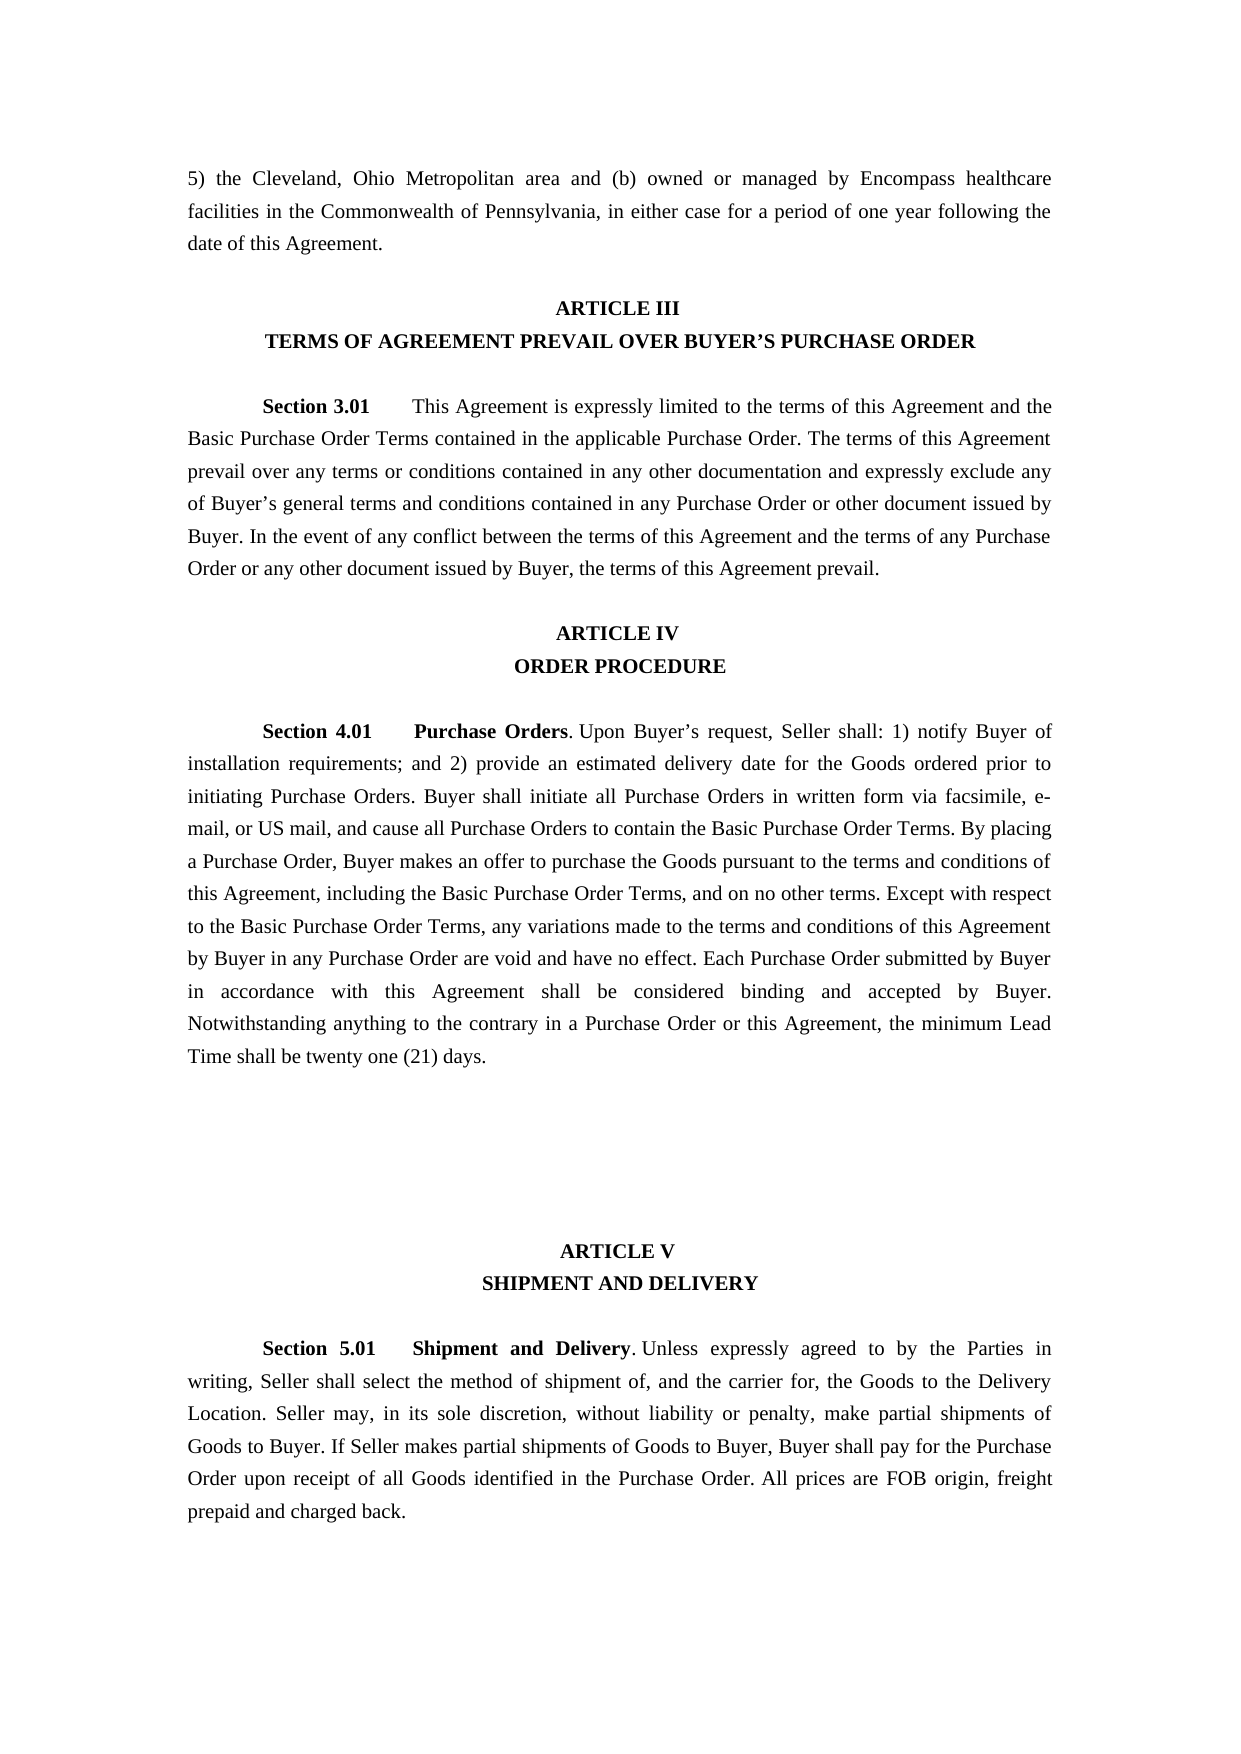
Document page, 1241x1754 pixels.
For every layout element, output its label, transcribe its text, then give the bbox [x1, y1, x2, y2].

text Section 4.01 Purchase Orders. Upon Buyer’s request, Seller shall: 1) notify Buyer of installation requirements; and 2) provide an estimated delivery date for the Goods ordered prior to initiating Purchase Orders. Buyer shall initiate all Purchase Orders in written form via facsimile, e-mail, or US mail, and cause all Purchase Orders to contain the Basic Purchase Order Terms. By placing a Purchase Order, Buyer makes an offer to purchase the Goods pursuant to the terms and conditions of this Agreement, including the Basic Purchase Order Terms, and on no other terms. Except with respect to the Basic Purchase Order Terms, any variations made to the terms and conditions of this Agreement by Buyer in any Purchase Order are void and have no effect. Each Purchase Order submitted by Buyer in accordance with this Agreement shall be considered binding and accepted by Buyer. Notwithstanding anything to the contrary in a Purchase Order or this Agreement, the minimum Lead Time shall be twenty one (21) days. [187, 714, 1053, 1072]
text Section 3.01 This Agreement is expressly limited to the terms of this Agreement and the Basic Purchase Order Terms contained in the applicable Purchase Order. The terms of this Agreement prevail over any terms or conditions contained in any other documentation and expressly exclude any of Buyer’s general terms and conditions contained in any Purchase Order or other document issued by Buyer. In the event of any conflict between the terms of this Agreement and the terms of any Purchase Order or any other document issued by Buyer, the terms of this Agreement prevail. [187, 389, 1053, 584]
text TERMS OF AGREEMENT PREVAIL OVER BUYER’S PURCHASE ORDER [187, 324, 1053, 357]
text ARTICLE III [187, 292, 1053, 324]
text ORDER PROCEDURE [187, 649, 1053, 682]
text ARTICLE IV [187, 617, 1053, 649]
text ARTICLE V [187, 1234, 1053, 1267]
text Section 5.01 Shipment and Delivery. Unless expressly agreed to by the Parties in writing, Seller shall select the method of shipment of, and the carrier for, the Goods to the Delivery Location. Seller may, in its sole discretion, without liability or penalty, make partial shipments of Goods to Buyer. If Seller makes partial shipments of Goods to Buyer, Buyer shall pay for the Purchase Order upon receipt of all Goods identified in the Purchase Order. All prices are FOB origin, freight prepaid and charged back. [187, 1332, 1053, 1527]
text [187, 162, 1053, 259]
text SHIPMENT AND DELIVERY [187, 1267, 1053, 1299]
